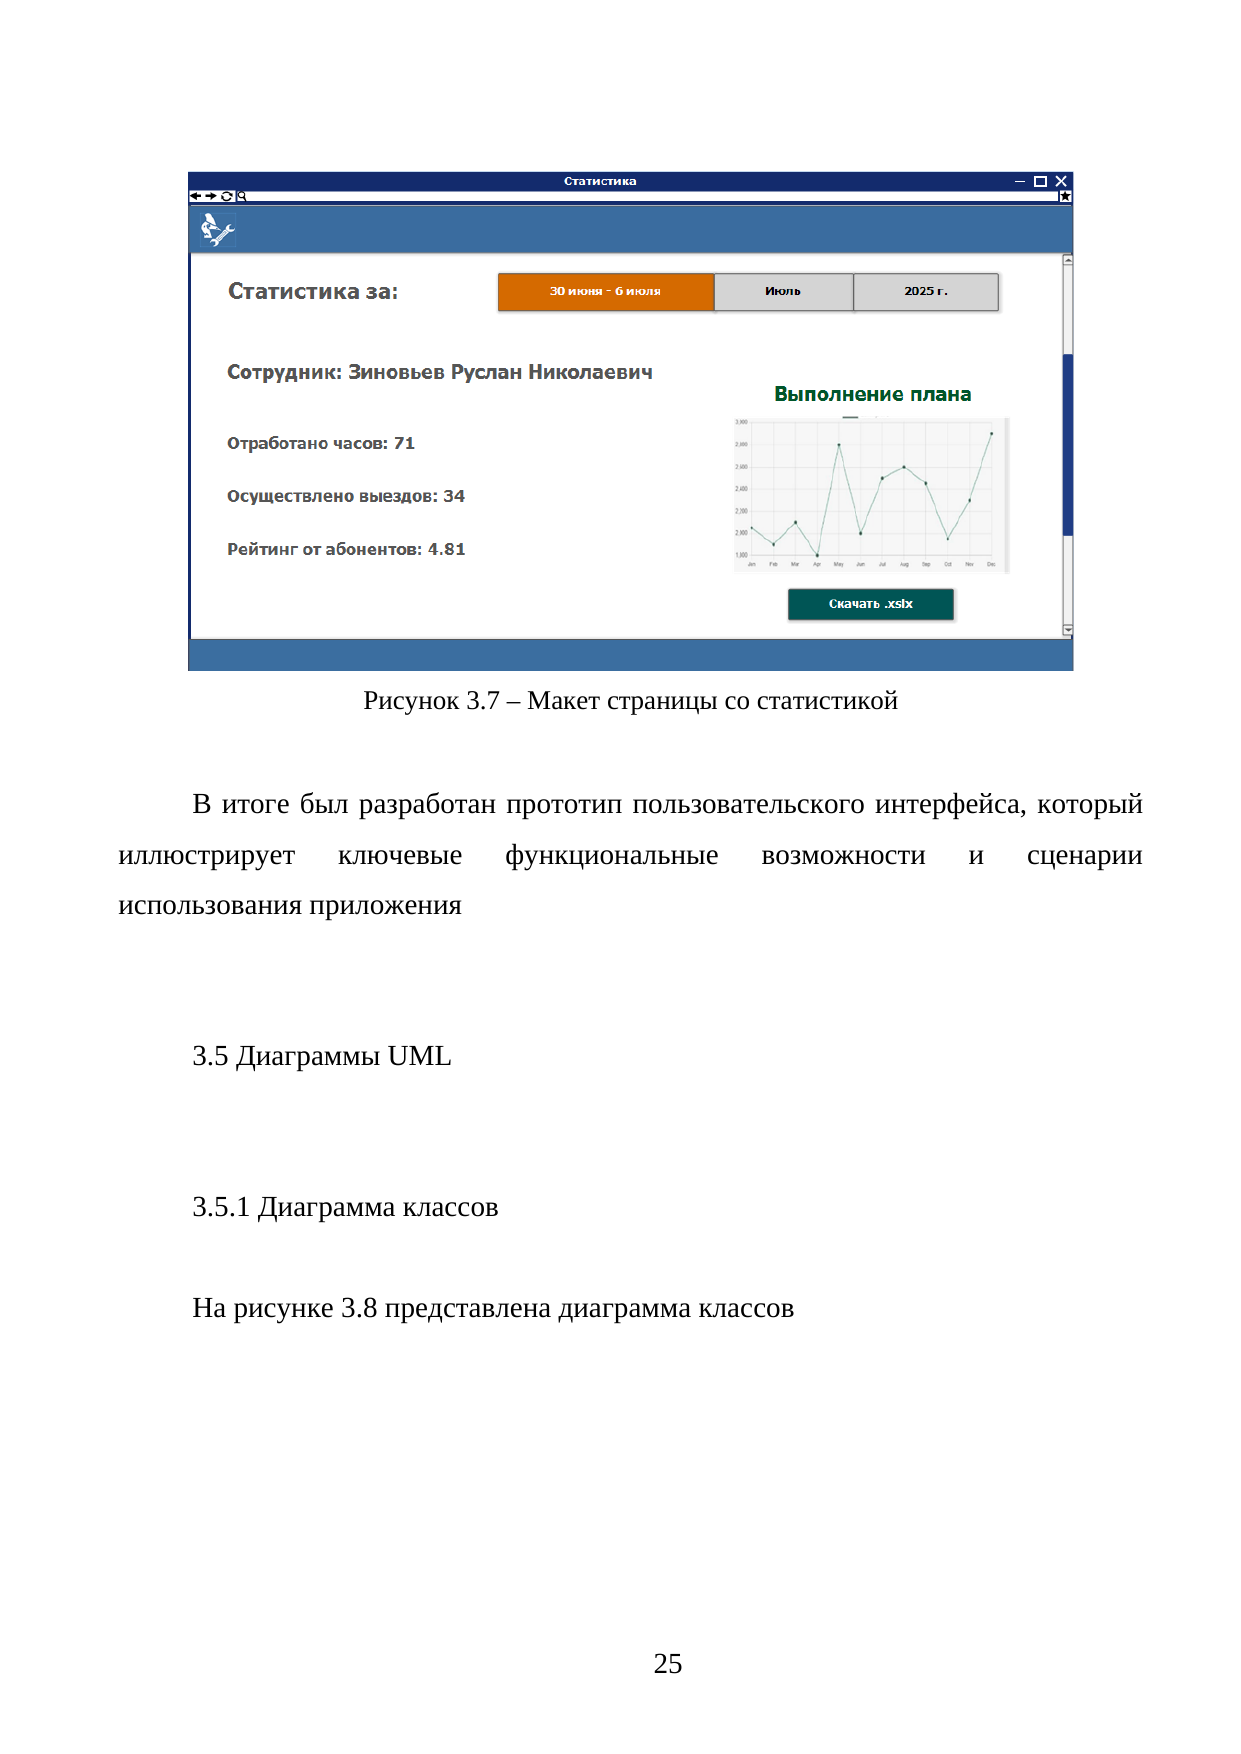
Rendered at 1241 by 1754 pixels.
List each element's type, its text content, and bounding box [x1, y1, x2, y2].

text В итоге был разработан прототип пользовательского интерфейса, который иллюстрирует ключевые функциональные возможности и сценарии использования приложения [118, 787, 1144, 921]
text На рисунке 3.8 представлена диаграмма классов [118, 1290, 1144, 1323]
picture [188, 171, 1074, 671]
subtitle 3.5.1 Диаграмма классов [118, 1189, 1144, 1223]
text Рисунок 3.7 – Макет страницы со статистикой [118, 684, 1144, 716]
subtitle 3.5 Диаграммы UML [118, 1038, 1144, 1072]
